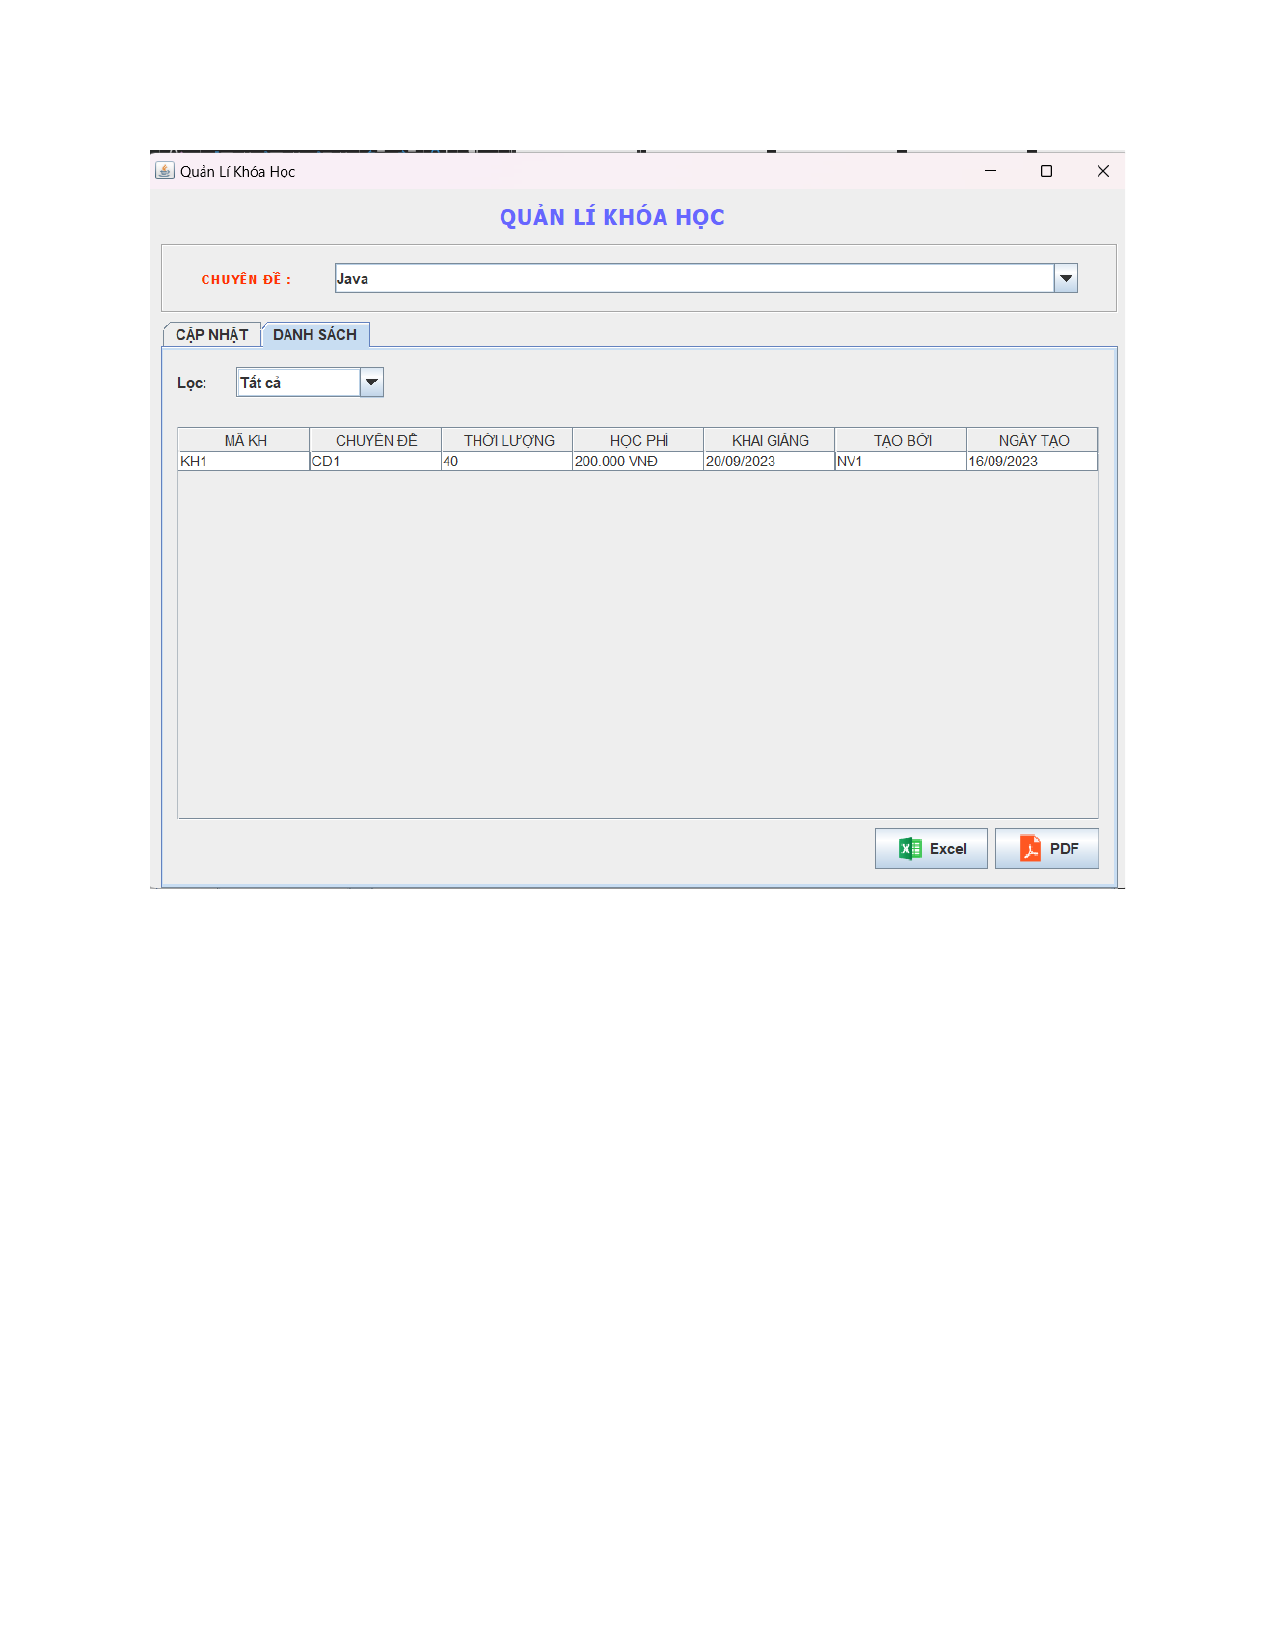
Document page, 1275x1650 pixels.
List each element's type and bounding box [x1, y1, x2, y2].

picture [150, 150, 1125, 889]
